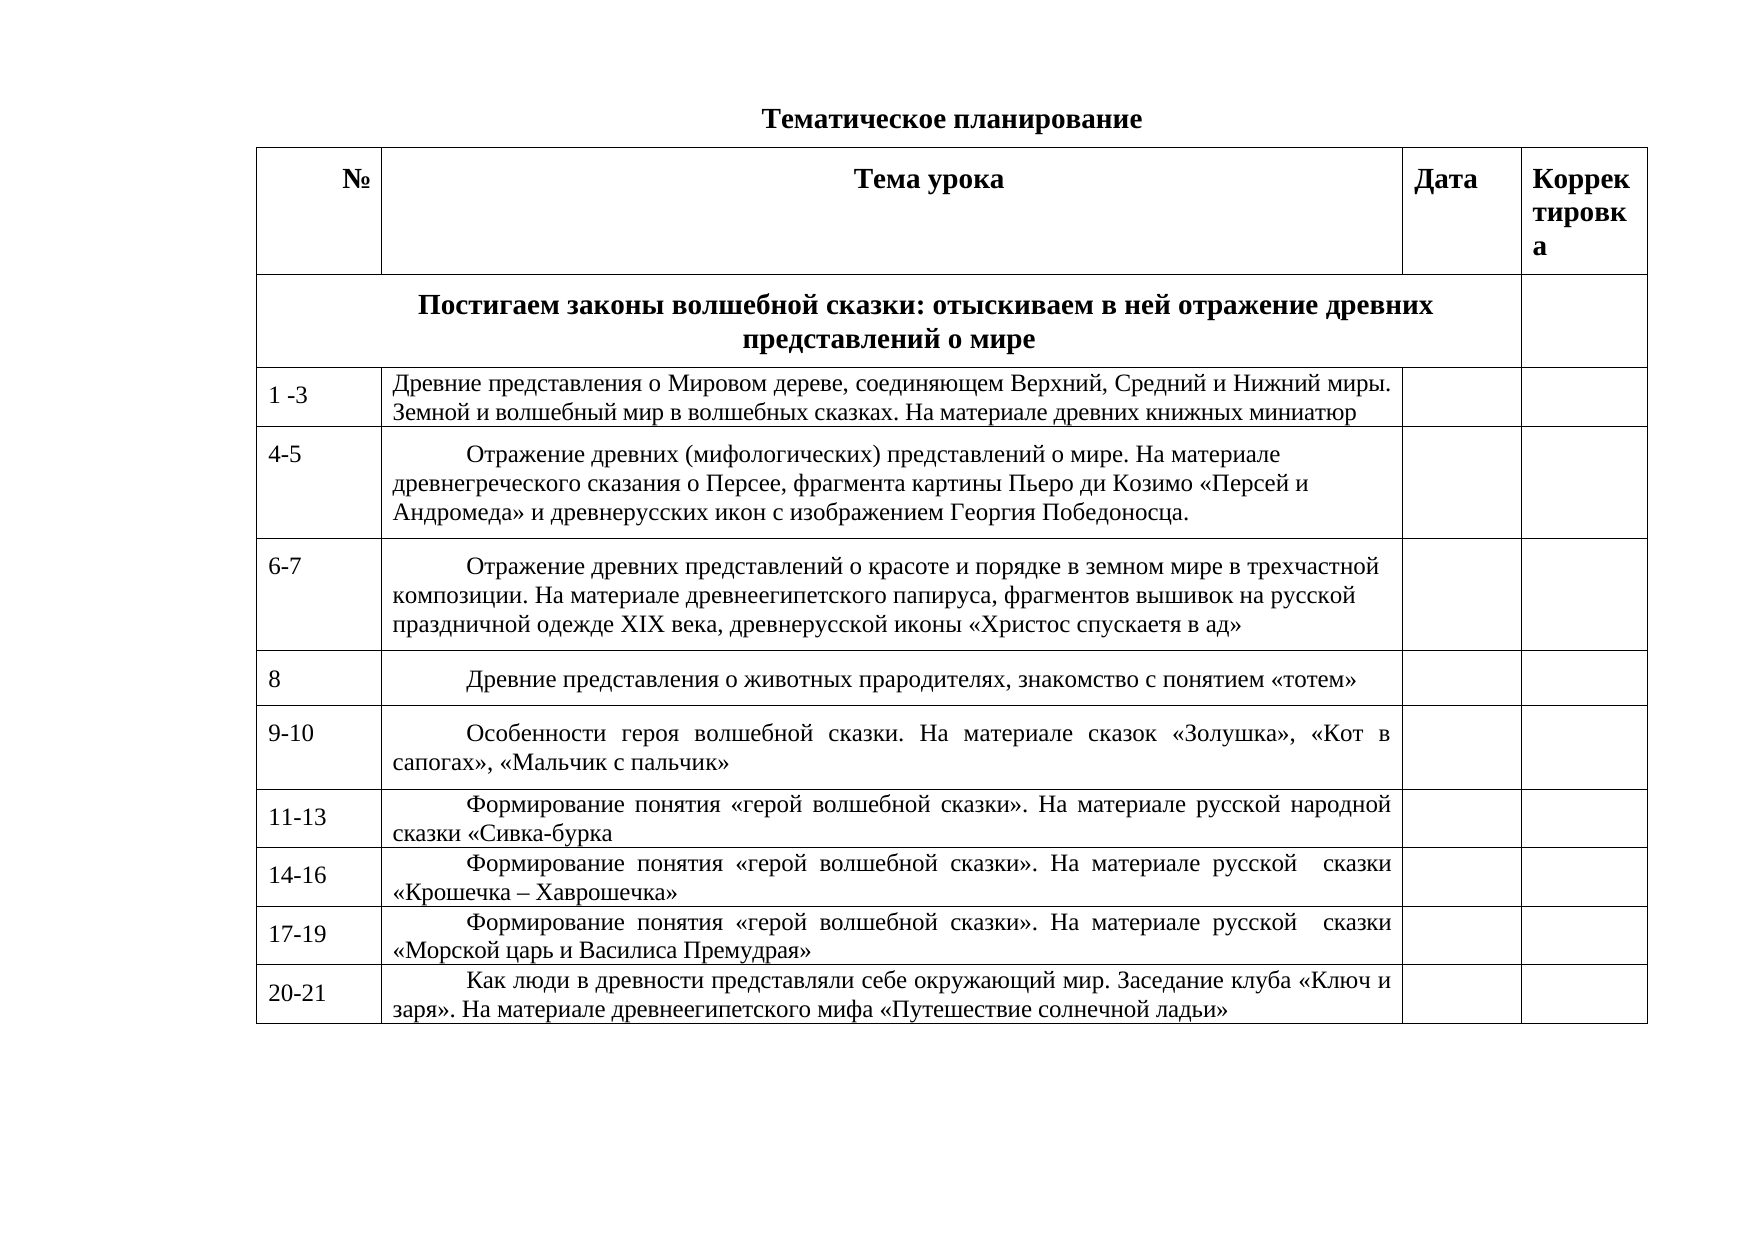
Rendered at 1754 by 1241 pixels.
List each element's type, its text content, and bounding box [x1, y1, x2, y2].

table_cell Древние представления о животных прародителях, знакомство с понятием «тотем» [382, 651, 1402, 705]
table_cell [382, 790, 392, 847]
table_cell Древние представления о Мировом дереве, соединяющем Верхний, Средний и Нижний миры. Земной и волшебный мир в волшебных сказках. На материале древних книжных миниатюр [382, 368, 1402, 426]
table_header Корректировка [1522, 148, 1647, 274]
table_cell 14-16 [257, 848, 381, 906]
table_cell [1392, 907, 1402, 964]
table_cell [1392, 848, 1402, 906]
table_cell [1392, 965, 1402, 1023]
table_header № [257, 148, 381, 274]
table_cell 8 [257, 651, 381, 705]
table_cell [1522, 907, 1647, 964]
table_cell Отражение древних представлений о красоте и порядке в земном мире в трехчастной композиции. На материале древнеегипетского папируса, фрагментов вышивок на русской праздничной одежде ХIХ века, древнерусской иконы «Христос спускаетя в ад» [382, 539, 1402, 650]
table_cell 11-13 [257, 790, 381, 847]
table_cell [1522, 965, 1647, 1023]
table_cell [1403, 907, 1521, 964]
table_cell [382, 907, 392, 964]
table_cell 1 -3 [257, 368, 381, 426]
table_cell 4-5 [257, 427, 381, 538]
table_cell 9-10 [257, 706, 381, 788]
table_cell [1522, 427, 1647, 538]
table_cell Отражение древних (мифологических) представлений о мире. На материале древнегреческого сказания о Персее, фрагмента картины Пьеро ди Козимо «Персей и Андромеда» и древнерусских икон с изображением Георгия Победоносца. [382, 427, 1402, 538]
table_cell [1522, 706, 1647, 788]
table_cell Особенности героя волшебной сказки. На материале сказок «Золушка», «Кот в сапогах», «Мальчик с пальчик» [382, 706, 1402, 788]
table_cell [1522, 539, 1647, 650]
table_cell [1403, 539, 1521, 650]
table_cell 20-21 [257, 965, 381, 1023]
table_cell [1403, 706, 1521, 788]
table_cell [1403, 965, 1521, 1023]
text Тематическое планирование [268, 101, 1636, 135]
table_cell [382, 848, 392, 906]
table_cell [1522, 368, 1647, 426]
table_cell [1403, 848, 1521, 906]
table_cell Постигаем законы волшебной сказки: отыскиваем в ней отражение древних представлений о мире [257, 275, 1521, 367]
table_cell [1522, 275, 1647, 367]
table_cell 17-19 [257, 907, 381, 964]
table_cell [1403, 790, 1521, 847]
table_cell [1522, 651, 1647, 705]
table_header Тема урока [382, 148, 1402, 274]
table_cell [1522, 790, 1647, 847]
table_cell [1403, 368, 1521, 426]
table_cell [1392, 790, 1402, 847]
table_cell [1403, 651, 1521, 705]
table_cell 6-7 [257, 539, 381, 650]
table_cell [1522, 848, 1647, 906]
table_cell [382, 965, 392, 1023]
table_header Дата [1403, 148, 1521, 274]
table_cell [1403, 427, 1521, 538]
